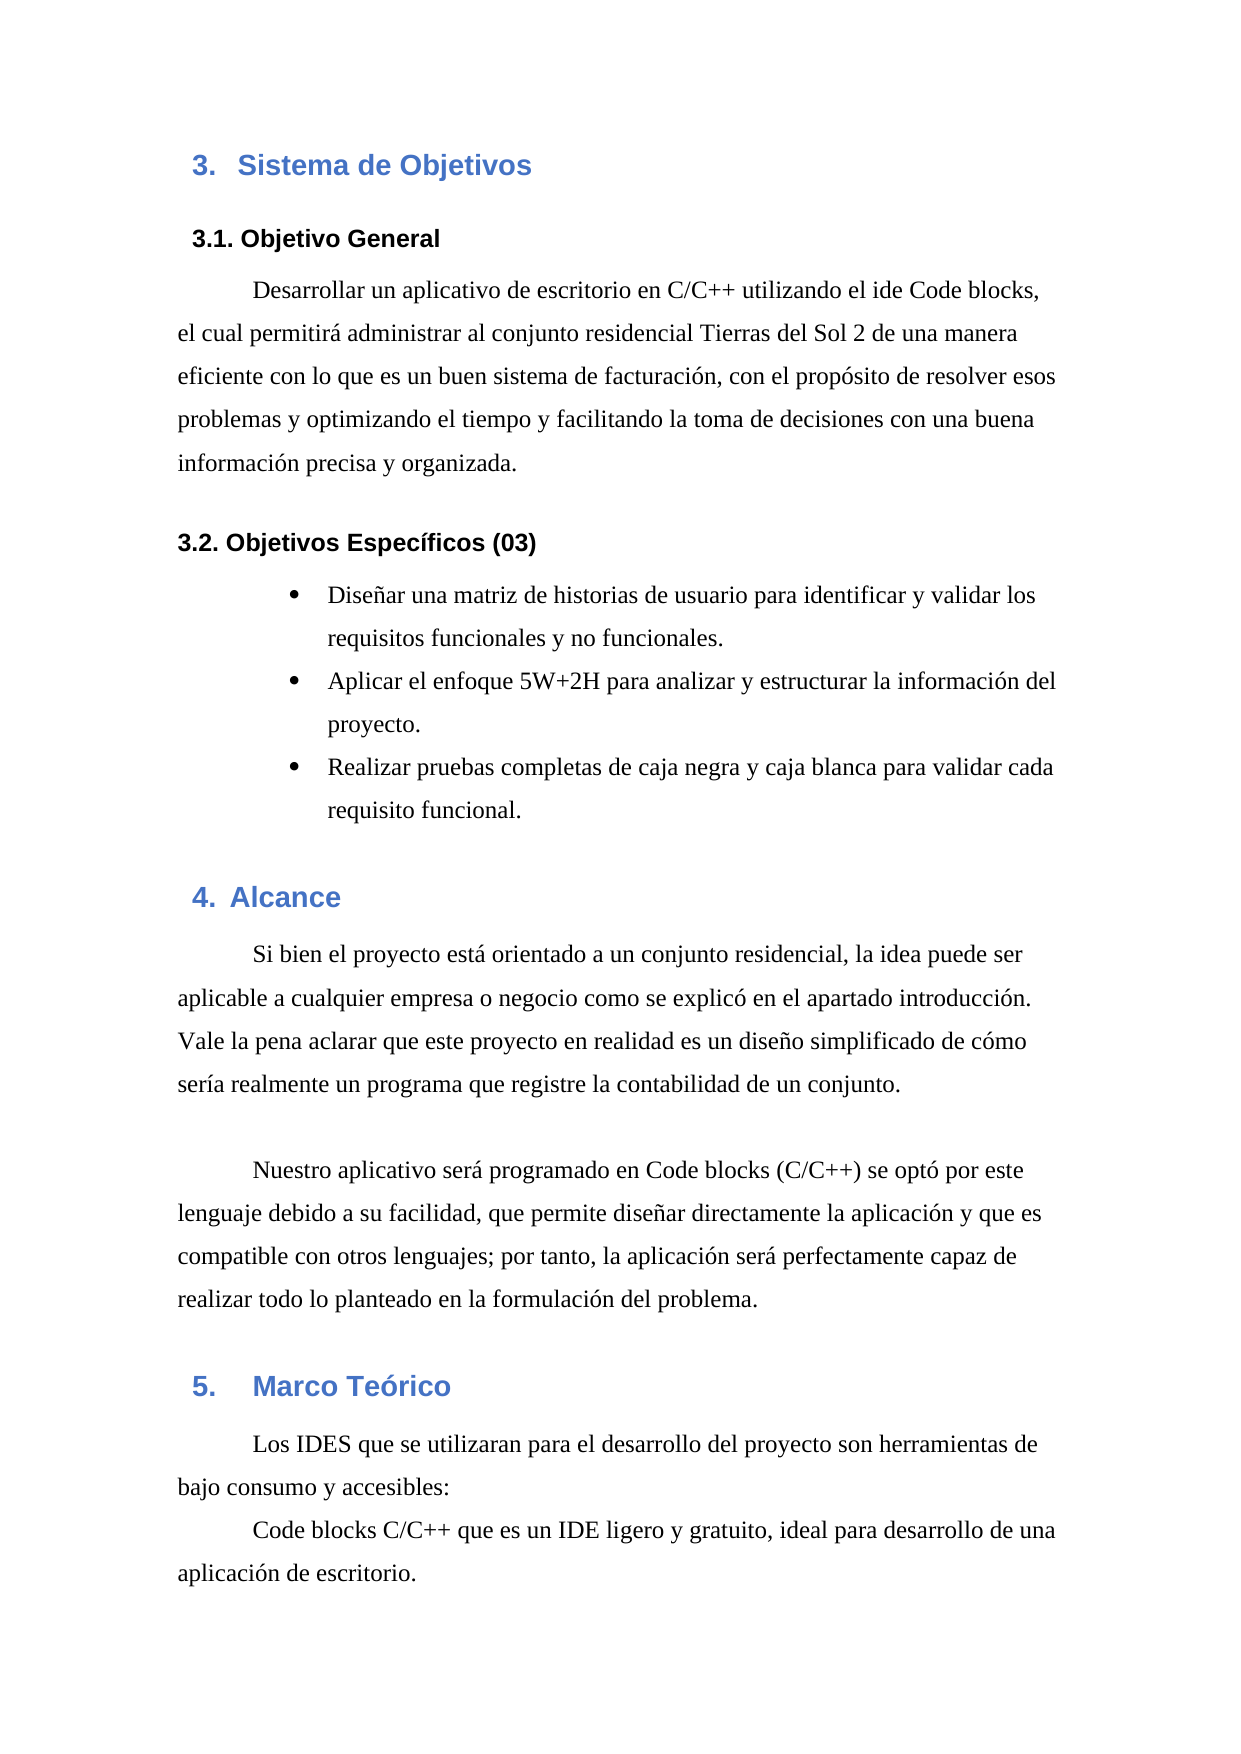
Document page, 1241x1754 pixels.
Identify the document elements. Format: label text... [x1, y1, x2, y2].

list Aplicar el enfoque 5W+2H para analizar y estructurar la información del proyecto. [290, 666, 1063, 738]
text Code blocks C/C++ que es un IDE ligero y gratuito, ideal para desarrollo de una aplicación de escritorio. [177, 1515, 1063, 1587]
subtitle 3.2. Objetivos Específicos (03) [177, 528, 1063, 557]
list Diseñar una matriz de historias de usuario para identificar y validar los requisitos funcionales y no funcionales. [290, 580, 1063, 652]
subtitle Objetivo General [192, 224, 1063, 252]
text Desarrollar un aplicativo de escritorio en C/C++ utilizando el ide Code blocks, el cual permitirá administrar al conjunto residencial Tierras del Sol 2 de una manera eficiente con lo que es un buen sistema de facturación, con el propósito de resolver esos problemas y optimizando el tiempo y facilitando la toma de decisiones con una buena información precisa y organizada. [177, 275, 1063, 476]
list Marco Teórico [192, 1369, 1063, 1403]
list Sistema de Objetivos [192, 148, 1063, 181]
list Alcance [192, 880, 1063, 914]
text Si bien el proyecto está orientado a un conjunto residencial, la idea puede ser aplicable a cualquier empresa o negocio como se explicó en el apartado introducción. Vale la pena aclarar que este proyecto en realidad es un diseño simplificado de cómo sería realmente un programa que registre la contabilidad de un conjunto. [177, 939, 1063, 1098]
text Los IDES que se utilizaran para el desarrollo del proyecto son herramientas de bajo consumo y accesibles: [177, 1429, 1063, 1501]
list Realizar pruebas completas de caja negra y caja blanca para validar cada requisito funcional. [290, 752, 1063, 824]
text Nuestro aplicativo será programado en Code blocks (C/C++) se optó por este lenguaje debido a su facilidad, que permite diseñar directamente la aplicación y que es compatible con otros lenguajes; por tanto, la aplicación será perfectamente capaz de realizar todo lo planteado en la formulación del problema. [177, 1155, 1063, 1313]
